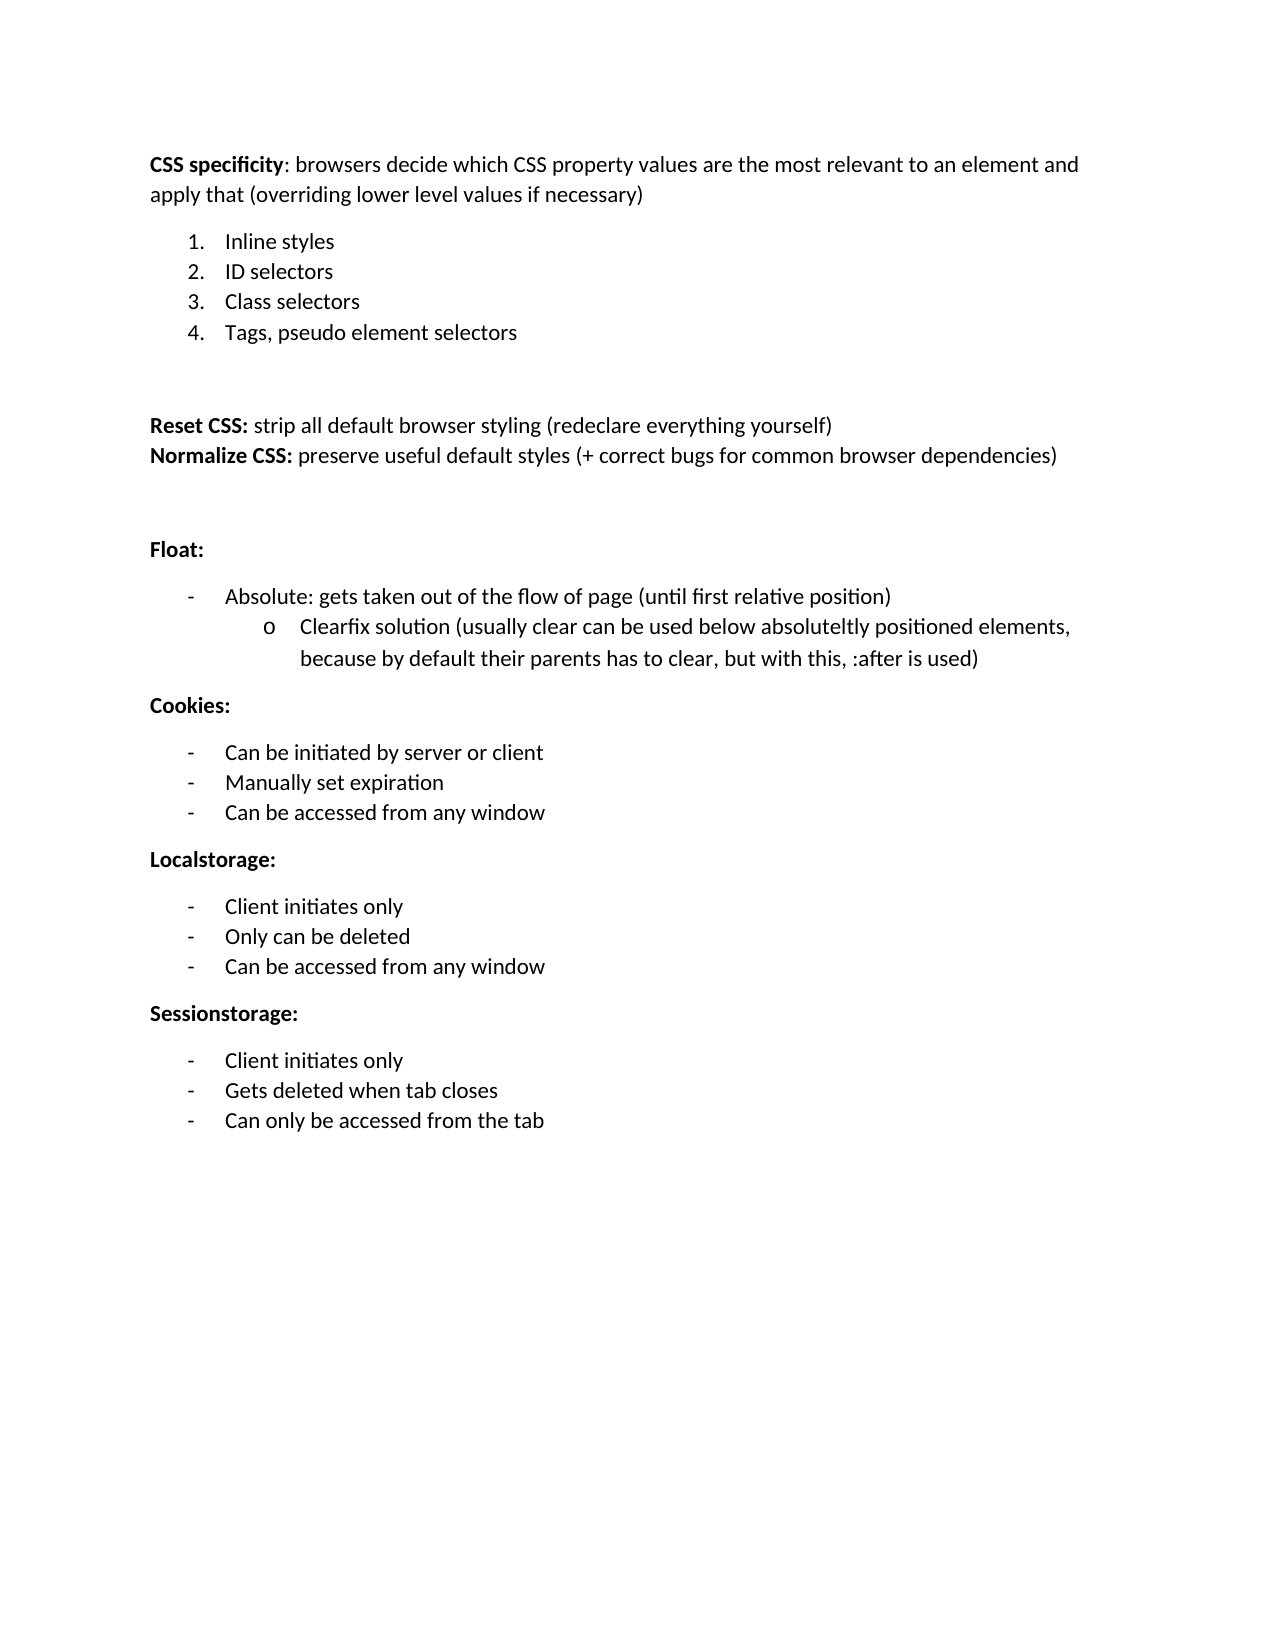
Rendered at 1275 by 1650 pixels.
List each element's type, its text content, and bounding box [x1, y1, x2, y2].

text Cookies: [150, 691, 1125, 719]
text Localstorage: [150, 845, 1125, 873]
list Can only be accessed from the tab [187, 1106, 1125, 1134]
list ID selectors [187, 257, 1125, 285]
list Inline styles [187, 227, 1125, 255]
text Float: [150, 535, 1125, 563]
text CSS specificity: browsers decide which CSS property values are the most relevant to an element and apply that (overriding lower level values if necessary) [150, 150, 1125, 208]
list Absolute: gets taken out of the flow of page (until first relative position) [187, 582, 1125, 610]
list Tags, pseudo element selectors [187, 318, 1125, 346]
list Manually set expiration [187, 768, 1125, 796]
text Reset CSS: strip all default browser styling (redeclare everything yourself) Normalize CSS: preserve useful default styles (+ correct bugs for common browser dependencies) [150, 411, 1125, 470]
list Gets deleted when tab closes [187, 1076, 1125, 1104]
list Only can be deleted [187, 922, 1125, 950]
list Can be initiated by server or client [187, 738, 1125, 766]
list Client initiates only [187, 1046, 1125, 1074]
list Can be accessed from any window [187, 952, 1125, 980]
text Sessionstorage: [150, 999, 1125, 1027]
list Class selectors [187, 287, 1125, 316]
list Client initiates only [187, 892, 1125, 920]
list Clearfix solution (usually clear can be used below absoluteltly positioned elements, because by default their parents has to clear, but with this, :after is used) [262, 612, 1125, 672]
list Can be accessed from any window [187, 798, 1125, 826]
